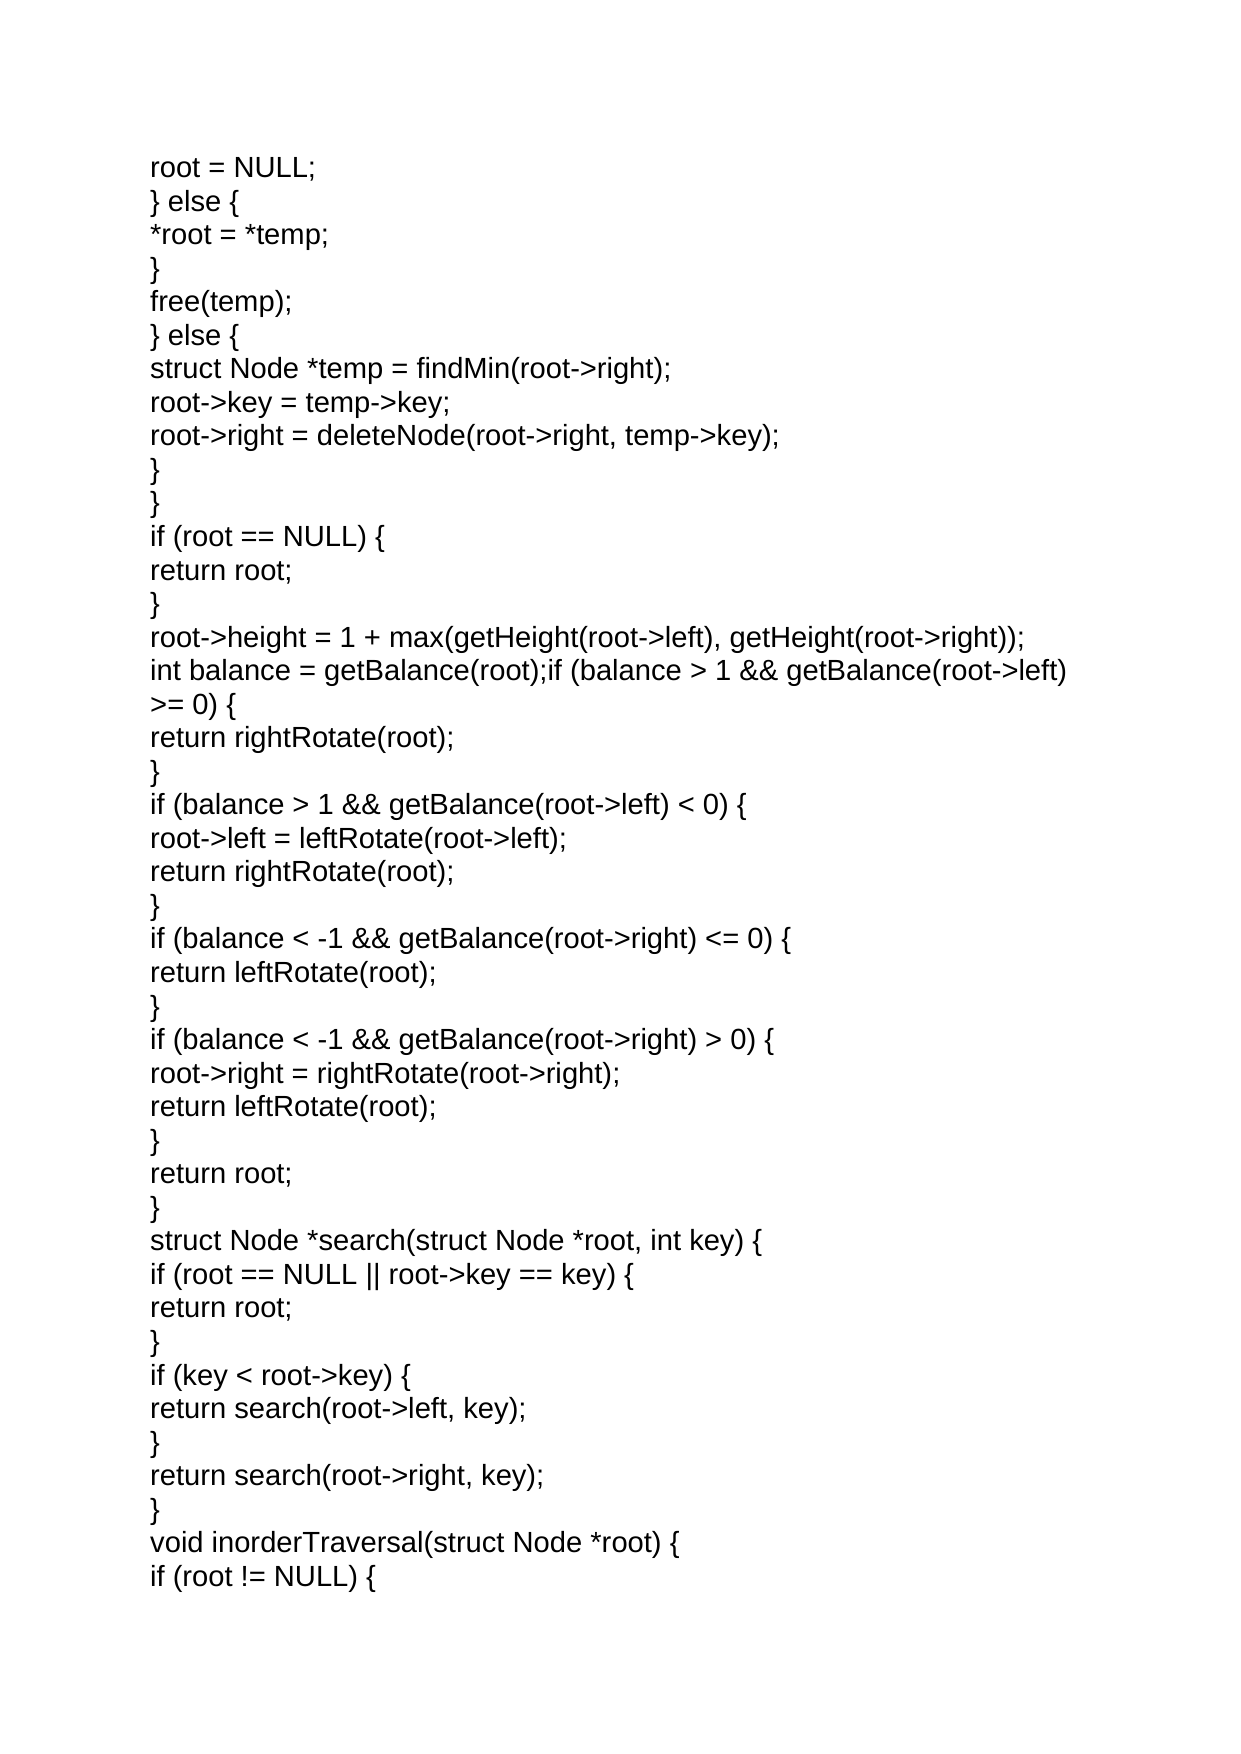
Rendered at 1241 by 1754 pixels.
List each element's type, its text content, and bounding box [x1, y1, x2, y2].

text if (balance < -1 && getBalance(root->right) <= 0) { [150, 921, 1090, 955]
text root->left = leftRotate(root->left); [150, 821, 1090, 854]
text return search(root->right, key); [150, 1458, 1090, 1492]
text if (root == NULL) { [150, 519, 1090, 552]
text root->right = rightRotate(root->right); [150, 1056, 1090, 1089]
text return leftRotate(root); [150, 955, 1090, 988]
text } else { [150, 318, 1090, 351]
text free(temp); [150, 284, 1090, 318]
text return root; [150, 552, 1090, 586]
text root->key = temp->key; [150, 385, 1090, 418]
text if (root != NULL) { [150, 1559, 1090, 1592]
text if (balance < -1 && getBalance(root->right) > 0) { [150, 1022, 1090, 1056]
text return root; [150, 1290, 1090, 1324]
text root->right = deleteNode(root->right, temp->key); [150, 418, 1090, 452]
text return rightRotate(root); [150, 720, 1090, 754]
text *root = *temp; [150, 217, 1090, 251]
text } [150, 586, 1090, 619]
text } [150, 1324, 1090, 1357]
text return root; [150, 1156, 1090, 1190]
text return search(root->left, key); [150, 1391, 1090, 1424]
text } [150, 1123, 1090, 1156]
text } [150, 1492, 1090, 1525]
text struct Node *search(struct Node *root, int key) { [150, 1223, 1090, 1257]
text } [150, 452, 1090, 485]
text return rightRotate(root); [150, 854, 1090, 888]
text } [150, 251, 1090, 284]
text struct Node *temp = findMin(root->right); [150, 351, 1090, 385]
text } [150, 485, 1090, 519]
text if (balance > 1 && getBalance(root->left) < 0) { [150, 787, 1090, 821]
text } [150, 1190, 1090, 1223]
text return leftRotate(root); [150, 1089, 1090, 1123]
text } [150, 754, 1090, 787]
text if (root == NULL || root->key == key) { [150, 1257, 1090, 1290]
text root->height = 1 + max(getHeight(root->left), getHeight(root->right)); [150, 619, 1090, 653]
text int balance = getBalance(root);if (balance > 1 && getBalance(root->left) >= 0) { [150, 653, 1090, 720]
text if (key < root->key) { [150, 1357, 1090, 1391]
text } [150, 988, 1090, 1022]
text void inorderTraversal(struct Node *root) { [150, 1525, 1090, 1559]
text } else { [150, 183, 1090, 217]
text root = NULL; [150, 150, 1090, 183]
text } [150, 1424, 1090, 1458]
text } [150, 888, 1090, 921]
